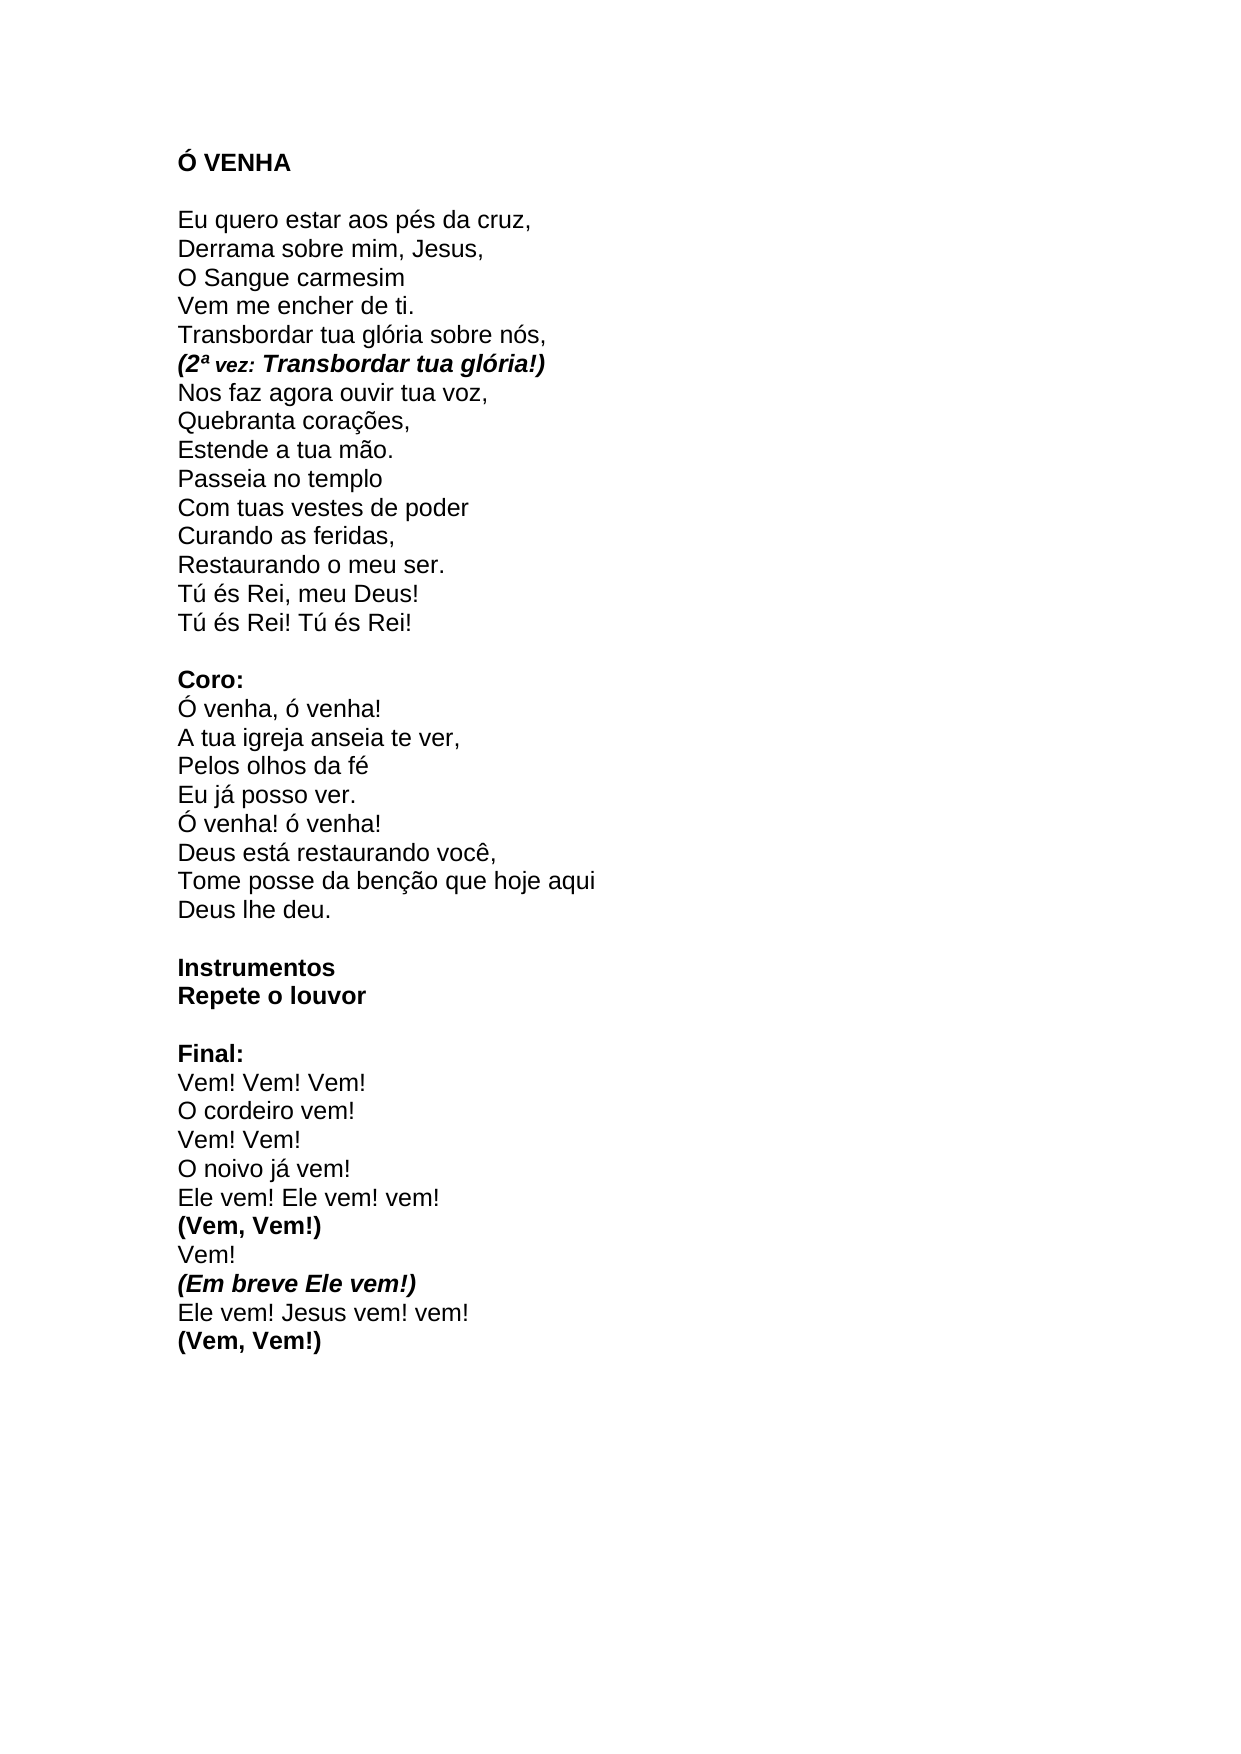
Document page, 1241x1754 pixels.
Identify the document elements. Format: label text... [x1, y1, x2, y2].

text Nos faz agora ouvir tua voz, [177, 378, 1063, 406]
text Vem me encher de ti. [177, 291, 1063, 320]
text (Vem, Vem!) [177, 1211, 1063, 1240]
text A tua igreja anseia te ver, [177, 723, 1063, 751]
text Eu quero estar aos pés da cruz, [177, 205, 1063, 234]
text Curando as feridas, [177, 521, 1063, 550]
text Tú és Rei! Tú és Rei! [177, 608, 1063, 636]
text O cordeiro vem! [177, 1096, 1063, 1125]
text Vem! Vem! [177, 1125, 1063, 1154]
text Pelos olhos da fé [177, 751, 1063, 780]
text Tome posse da benção que hoje aqui [177, 866, 1063, 895]
text Coro: [177, 665, 1063, 694]
text Ó venha, ó venha! [177, 694, 1063, 723]
text (Em breve Ele vem!) [177, 1269, 1063, 1298]
text (Vem, Vem!) [177, 1326, 1063, 1355]
text Ó VENHA [177, 148, 1063, 176]
text O noivo já vem! [177, 1154, 1063, 1183]
text Deus lhe deu. [177, 895, 1063, 924]
text Vem! [177, 1240, 1063, 1269]
text Com tuas vestes de poder [177, 493, 1063, 521]
text Deus está restaurando você, [177, 838, 1063, 866]
text Restaurando o meu ser. [177, 550, 1063, 579]
text Ele vem! Jesus vem! vem! [177, 1298, 1063, 1326]
text Instrumentos [177, 953, 1063, 981]
text Transbordar tua glória sobre nós, [177, 320, 1063, 349]
text (2ª vez: Transbordar tua glória!) [177, 349, 1063, 378]
text Vem! Vem! Vem! [177, 1068, 1063, 1096]
text Eu já posso ver. [177, 780, 1063, 809]
text Tú és Rei, meu Deus! [177, 579, 1063, 608]
text Final: [177, 1039, 1063, 1068]
text Ó venha! ó venha! [177, 809, 1063, 838]
text O Sangue carmesim [177, 263, 1063, 291]
text Ele vem! Ele vem! vem! [177, 1183, 1063, 1211]
text Derrama sobre mim, Jesus, [177, 234, 1063, 263]
text Estende a tua mão. [177, 435, 1063, 464]
text Quebranta corações, [177, 406, 1063, 435]
text Passeia no templo [177, 464, 1063, 493]
text Repete o louvor [177, 981, 1063, 1010]
